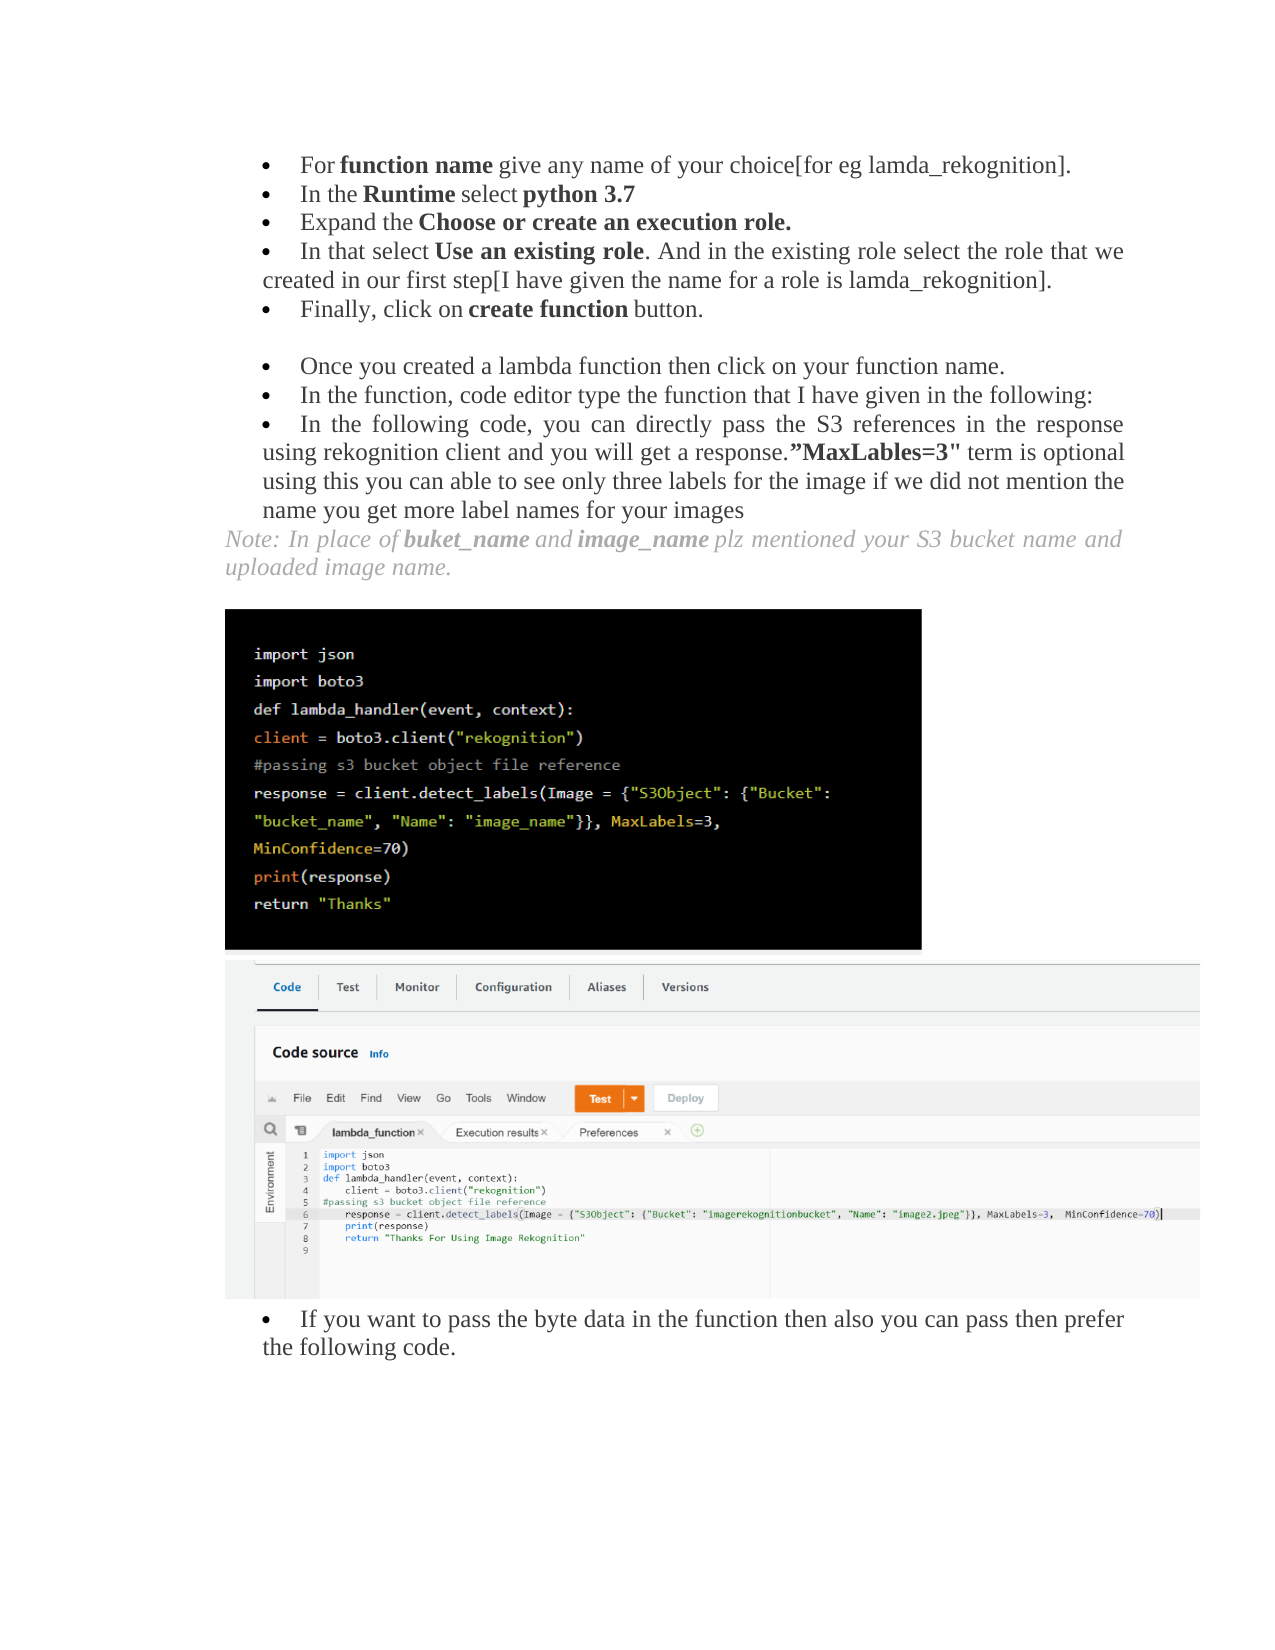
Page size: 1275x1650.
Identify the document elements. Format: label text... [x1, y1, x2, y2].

list In the Runtime select python 3.7 [262, 179, 1125, 207]
list For function name give any name of your choice[for eg lamda_rekognition]. [262, 150, 1125, 179]
list Expand the Choose or create an execution role. [262, 207, 1125, 236]
list In that select Use an existing role. And in the existing role select the role that we created in our first step[I have given the name for a role is lamda_rekognition]. [262, 236, 1125, 294]
list In the following code, you can directly pass the S3 references in the response using rekognition client and you will get a response.”MaxLables=3" term is optional using this you can able to see only three labels for the image if we did not mention the name you get more label names for your images [262, 409, 1125, 524]
text Note: In place of buket_name and image_name plz mentioned your S3 bucket name and uploaded image name. [225, 524, 1125, 581]
list Finally, click on create function button. [262, 294, 1125, 322]
picture [225, 606, 928, 955]
picture [225, 960, 1200, 1299]
list In the function, code editor type the function that I have given in the following: [262, 380, 1125, 409]
list If you want to pass the byte data in the function then also you can pass then prefer the following code. [262, 1304, 1125, 1361]
list Once you created a lambda function then click on your function name. [262, 351, 1125, 380]
